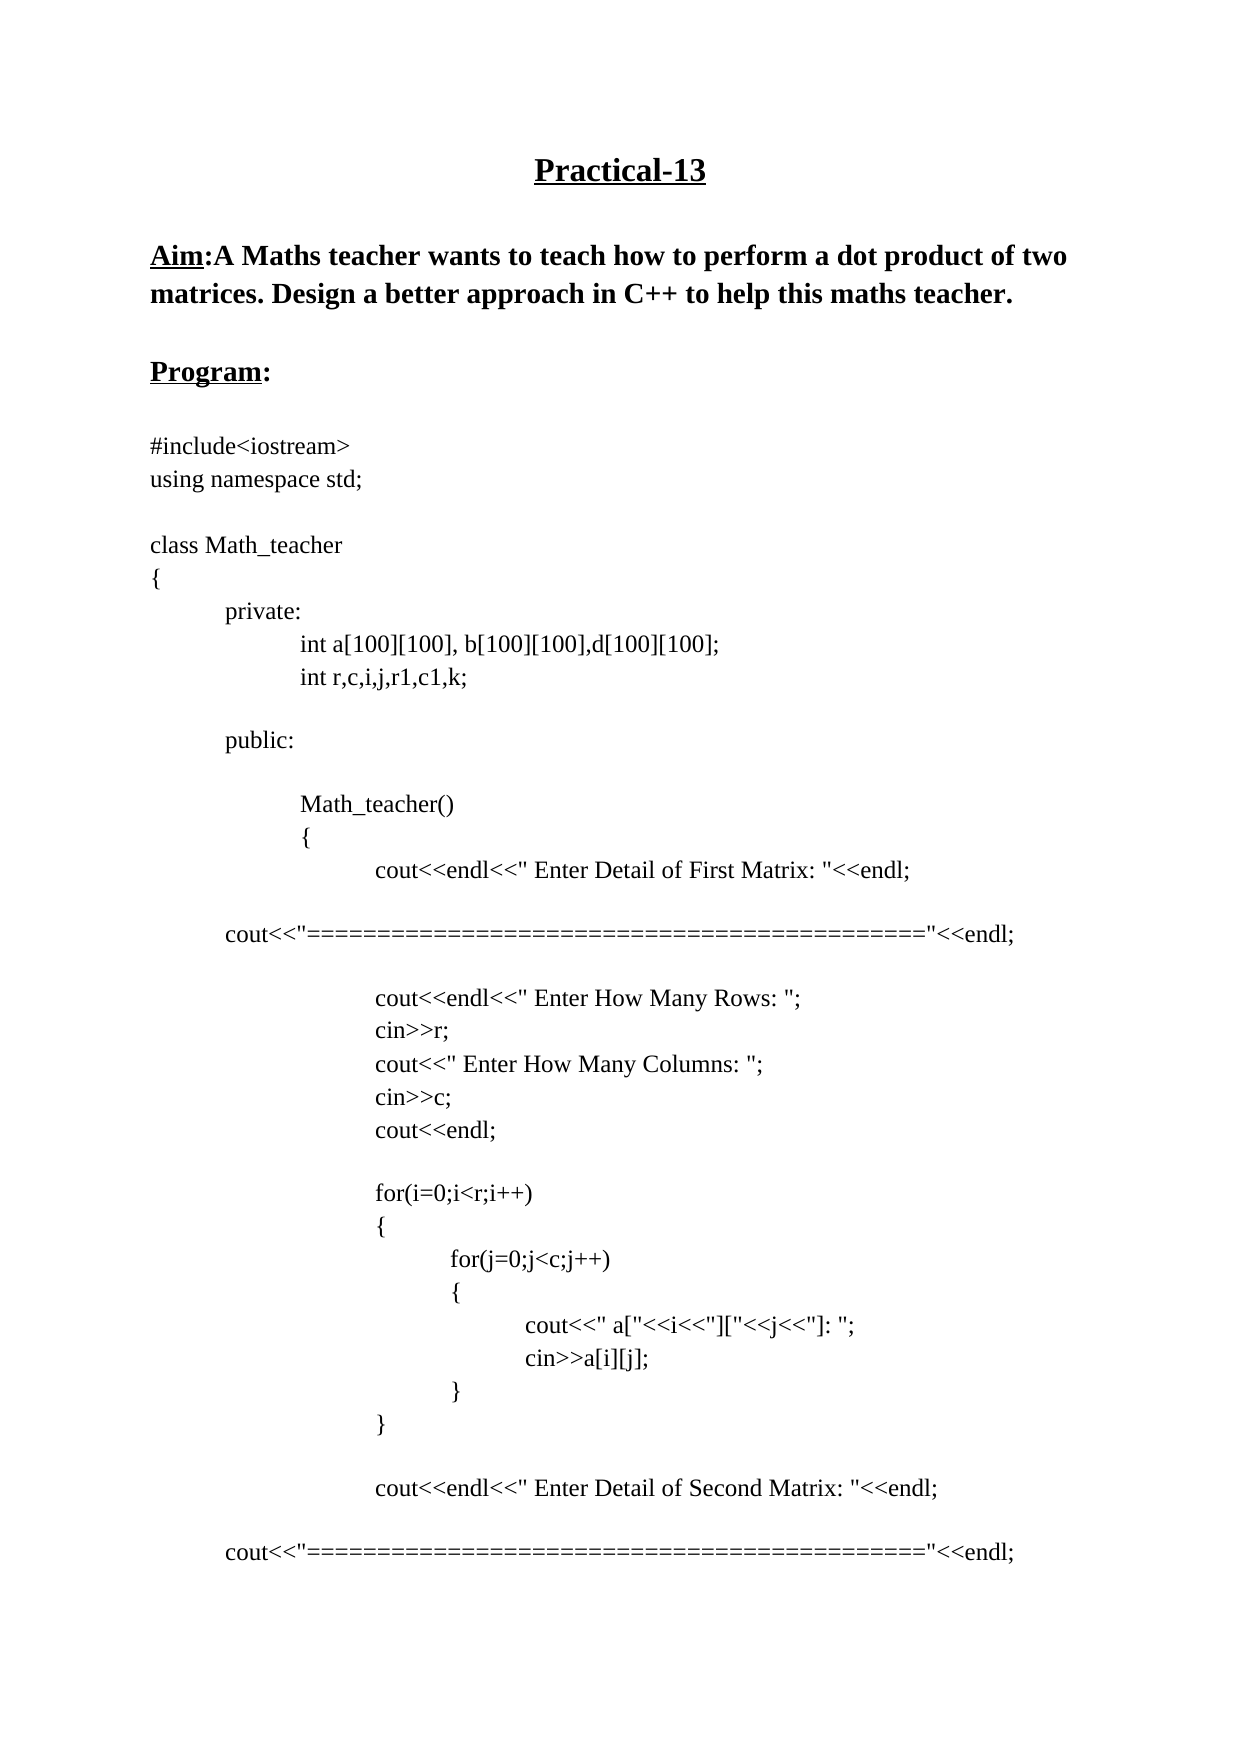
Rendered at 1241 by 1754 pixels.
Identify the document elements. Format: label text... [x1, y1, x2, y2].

text for(i=0;i<r;i++) [150, 1178, 1090, 1207]
text } [150, 1376, 1090, 1405]
text cin>>r; [150, 1016, 1090, 1044]
text cout<<endl<<" Enter How Many Rows: "; [150, 983, 1090, 1011]
text cout<<" Enter How Many Columns: "; [150, 1049, 1090, 1077]
text { [150, 822, 1090, 851]
text cout<<endl; [150, 1115, 1090, 1143]
text int r,c,i,j,r1,c1,k; [150, 662, 1090, 691]
text using namespace std; [150, 464, 1090, 493]
text Practical-13 [150, 150, 1090, 188]
text cin>>c; [150, 1082, 1090, 1110]
text } [150, 1409, 1090, 1438]
text int a[100][100], b[100][100],d[100][100]; [150, 629, 1090, 658]
text cout<<"============================================"<<endl; [150, 1506, 1090, 1566]
text cout<<endl<<" Enter Detail of First Matrix: "<<endl; [150, 855, 1090, 884]
text private: [150, 596, 1090, 625]
text Program: [150, 354, 1090, 387]
text Math_teacher() [150, 789, 1090, 818]
text public: [150, 726, 1090, 754]
text for(j=0;j<c;j++) [150, 1244, 1090, 1273]
text #include<iostream> [150, 431, 1090, 459]
text { [150, 1277, 1090, 1306]
text Aim:A Maths teacher wants to teach how to perform a dot product of two matrices. Design a better approach in C++ to help this maths teacher. [150, 238, 1090, 310]
text cin>>a[i][j]; [150, 1343, 1090, 1372]
text cout<<endl<<" Enter Detail of Second Matrix: "<<endl; [150, 1473, 1090, 1502]
text cout<<" a["<<i<<"]["<<j<<"]: "; [150, 1310, 1090, 1339]
text class Math_teacher [150, 530, 1090, 559]
text { [150, 563, 1090, 592]
text { [150, 1211, 1090, 1240]
text cout<<"============================================"<<endl; [150, 888, 1090, 948]
